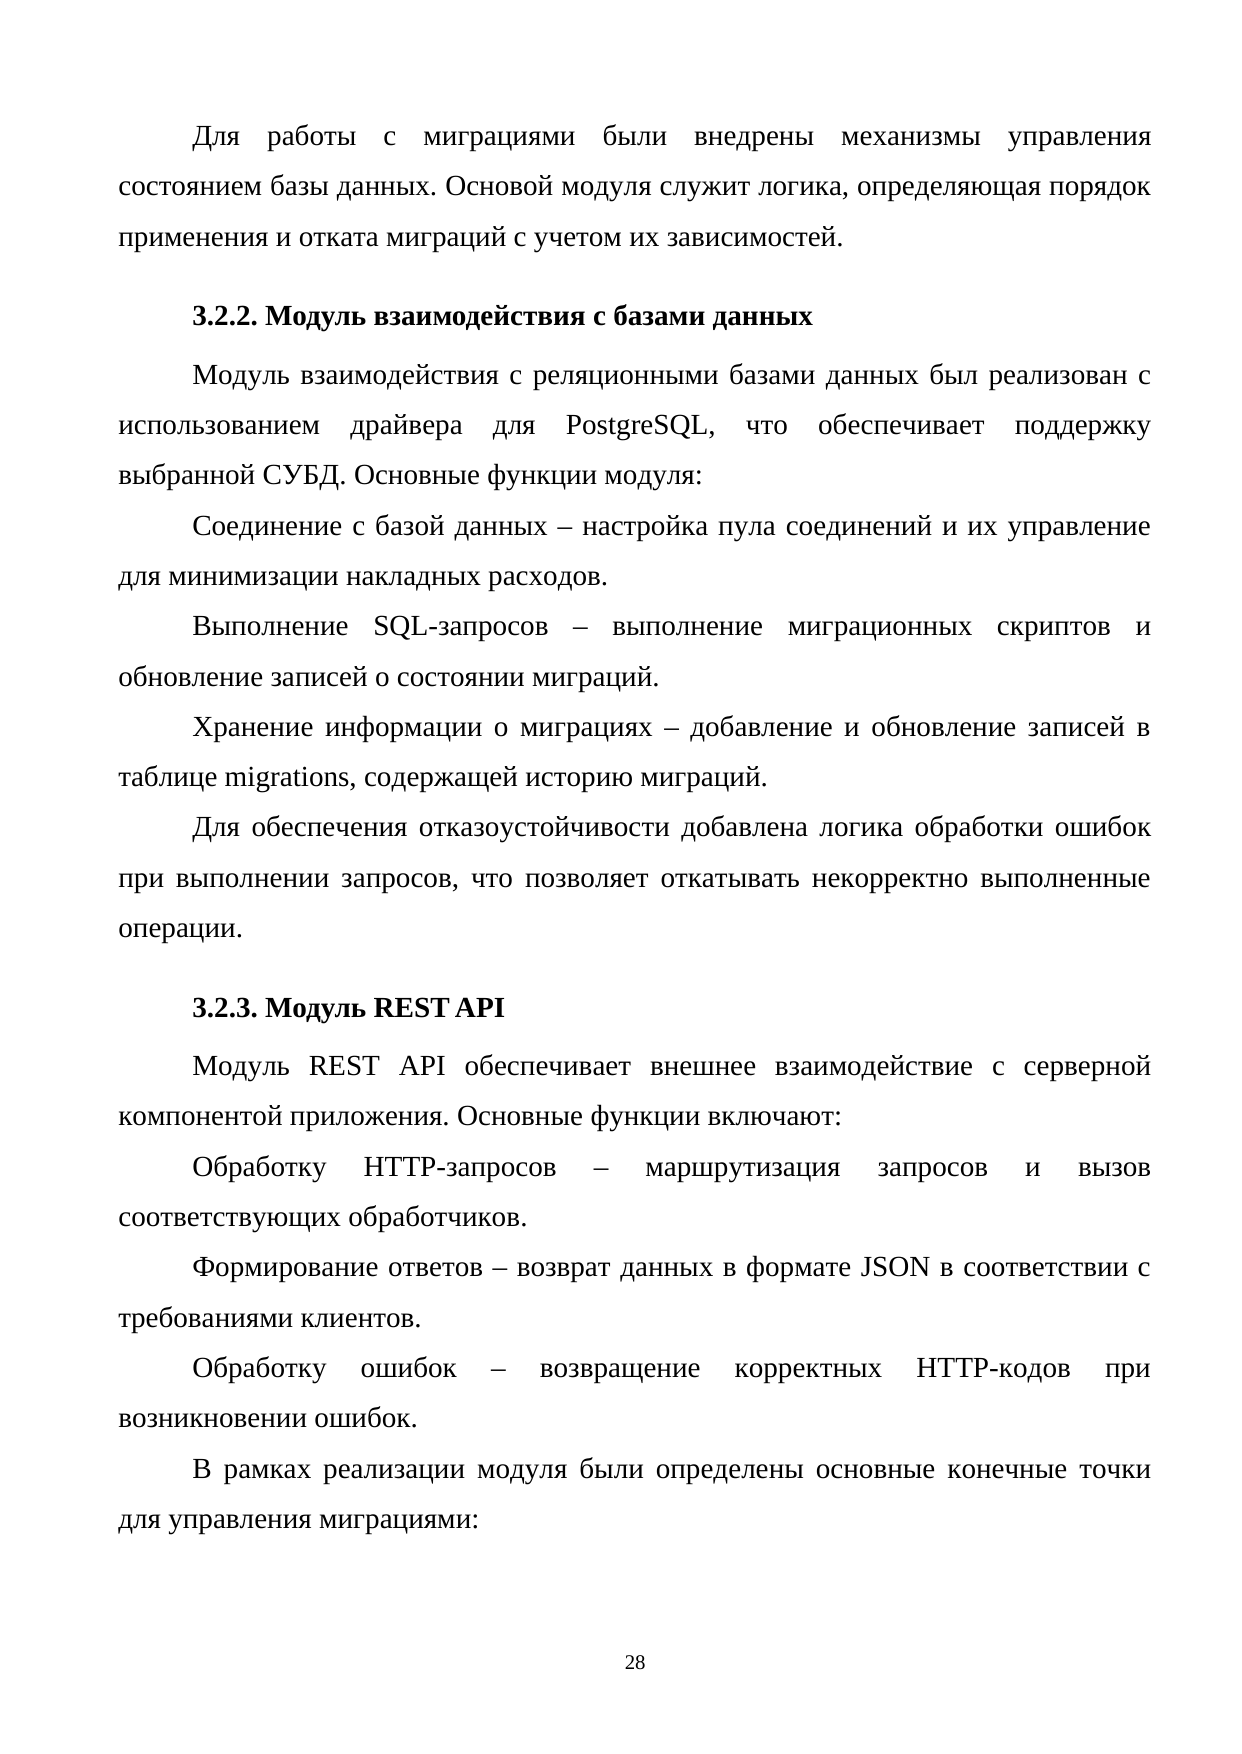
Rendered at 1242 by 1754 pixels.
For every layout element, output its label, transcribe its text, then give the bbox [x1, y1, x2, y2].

text Обработку ошибок – возвращение корректных HTTP-кодов при возникновении ошибок. [118, 1350, 1152, 1434]
text Модуль взаимодействия с реляционными базами данных был реализован с использованием драйвера для PostgreSQL, что обеспечивает поддержку выбранной СУБД. Основные функции модуля: [118, 357, 1152, 491]
text Хранение информации о миграциях – добавление и обновление записей в таблице migrations, содержащей историю миграций. [118, 709, 1152, 793]
text Модуль REST API обеспечивает внешнее взаимодействие с серверной компонентой приложения. Основные функции включают: [118, 1048, 1152, 1132]
text Для работы с миграциями были внедрены механизмы управления состоянием базы данных. Основой модуля служит логика, определяющая порядок применения и отката миграций с учетом их зависимостей. [118, 118, 1152, 252]
text В рамках реализации модуля были определены основные конечные точки для управления миграциями: [118, 1451, 1152, 1534]
text Формирование ответов – возврат данных в формате JSON в соответствии с требованиями клиентов. [118, 1249, 1152, 1333]
text Для обеспечения отказоустойчивости добавлена логика обработки ошибок при выполнении запросов, что позволяет откатывать некорректно выполненные операции. [118, 809, 1152, 944]
text 3.2.3. Модуль REST API [118, 990, 1152, 1023]
text Обработку HTTP-запросов – маршрутизация запросов и вызов соответствующих обработчиков. [118, 1149, 1152, 1233]
text Выполнение SQL-запросов – выполнение миграционных скриптов и обновление записей о состоянии миграций. [118, 608, 1152, 692]
text Соединение с базой данных – настройка пула соединений и их управление для минимизации накладных расходов. [118, 508, 1152, 592]
text 3.2.2. Модуль взаимодействия с базами данных [118, 298, 1152, 332]
